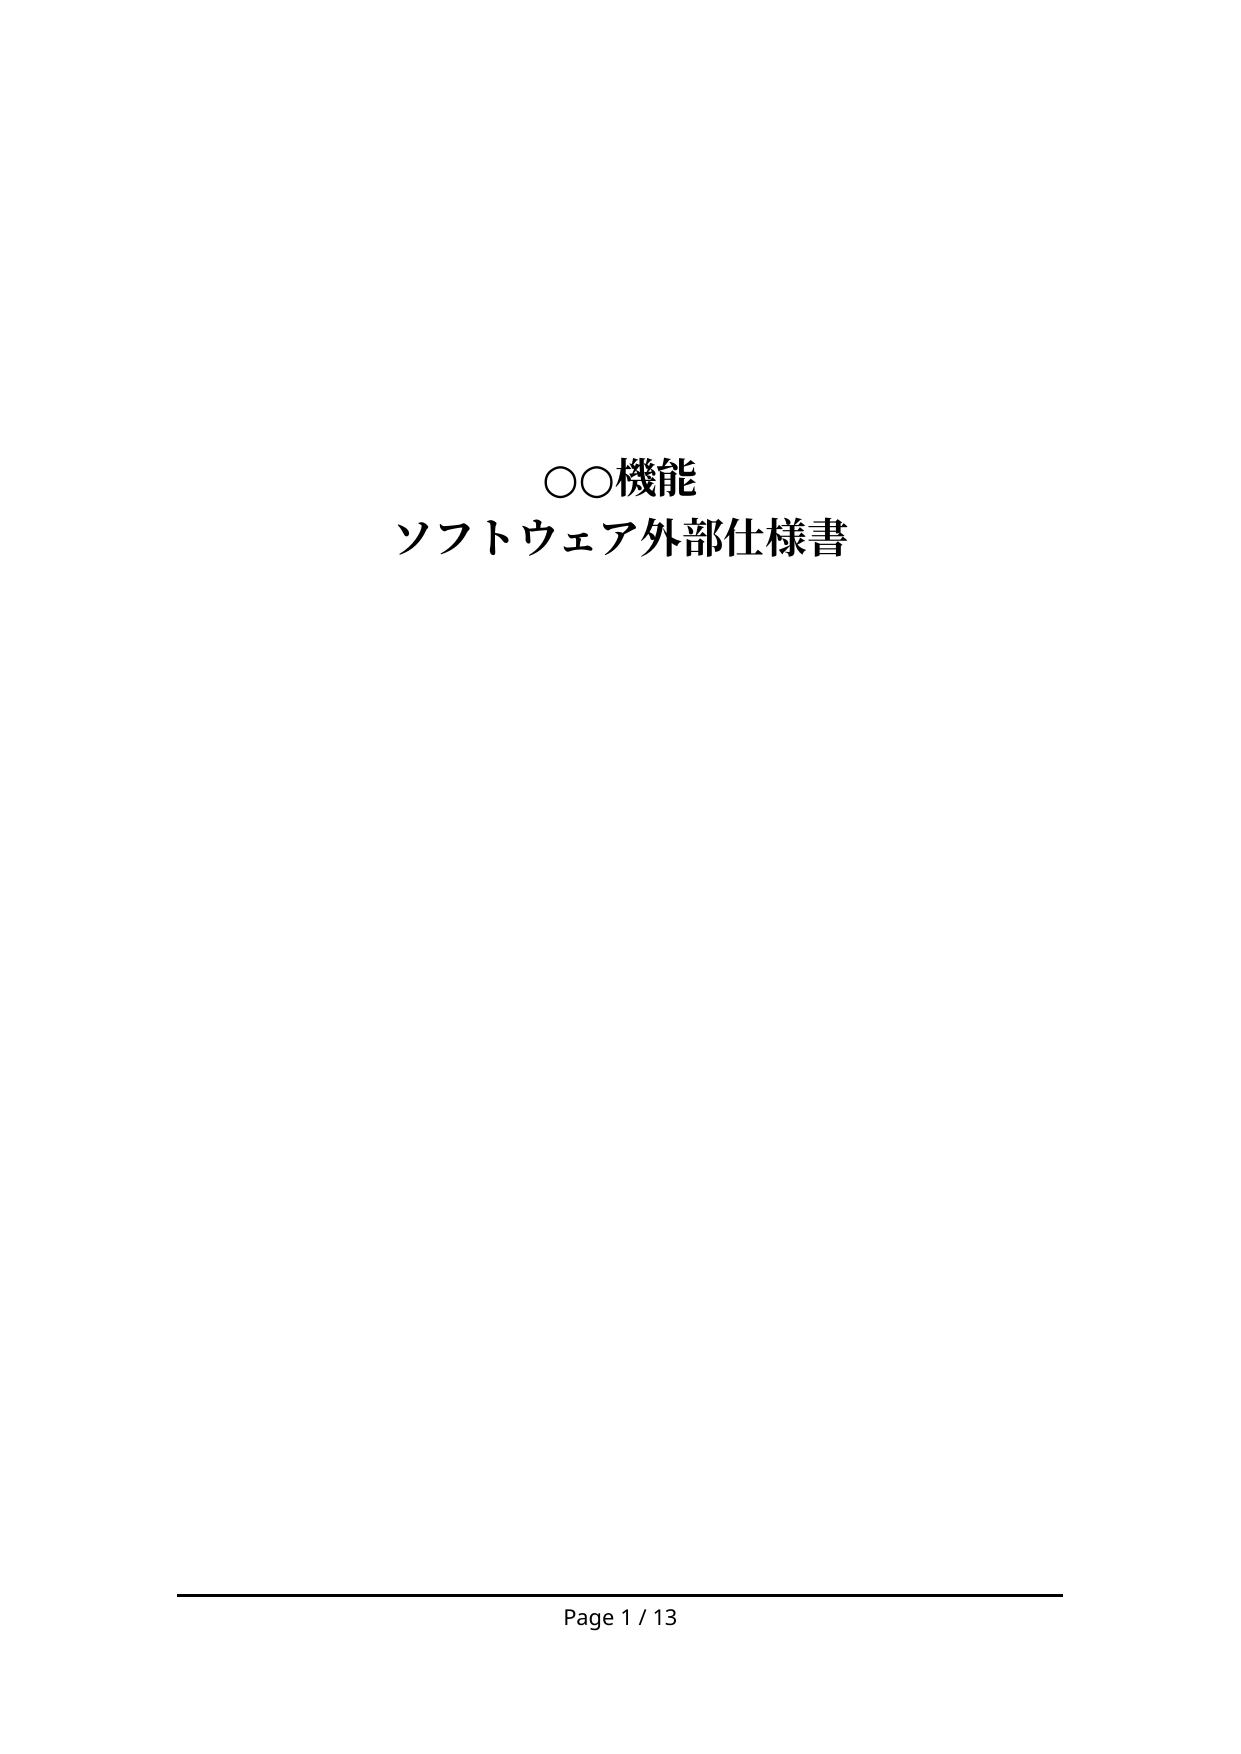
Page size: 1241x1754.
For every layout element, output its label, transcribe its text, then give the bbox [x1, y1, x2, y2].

text ○○機能 [177, 445, 1063, 505]
text ソフトウェア外部仕様書 [177, 505, 1063, 565]
